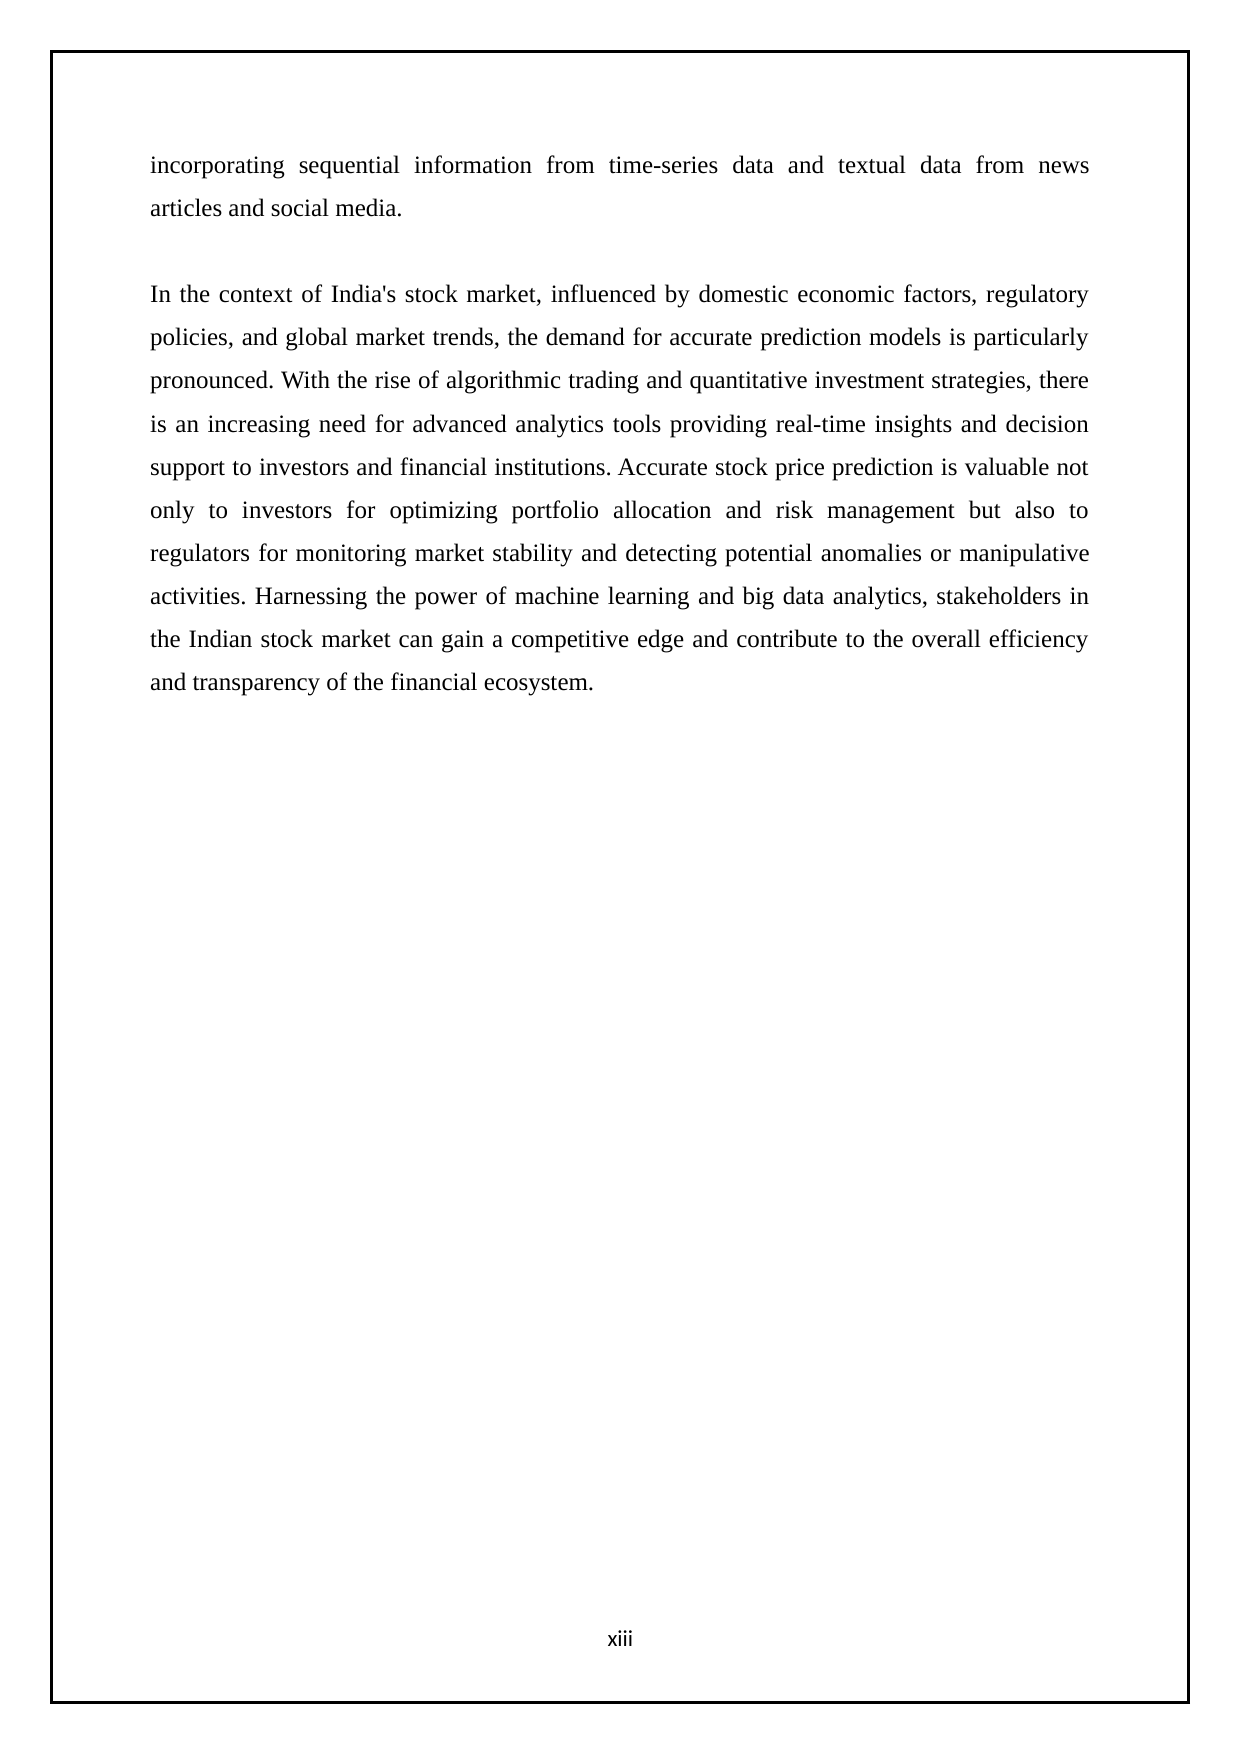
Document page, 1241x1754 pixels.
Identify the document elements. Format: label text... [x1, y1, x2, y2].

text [150, 150, 1090, 222]
text In the context of India's stock market, influenced by domestic economic factors, regulatory policies, and global market trends, the demand for accurate prediction models is particularly pronounced. With the rise of algorithmic trading and quantitative investment strategies, there is an increasing need for advanced analytics tools providing real-time insights and decision support to investors and financial institutions. Accurate stock price prediction is valuable not only to investors for optimizing portfolio allocation and risk management but also to regulators for monitoring market stability and detecting potential anomalies or manipulative activities. Harnessing the power of machine learning and big data analytics, stakeholders in the Indian stock market can gain a competitive edge and contribute to the overall efficiency and transparency of the financial ecosystem. [150, 279, 1090, 696]
